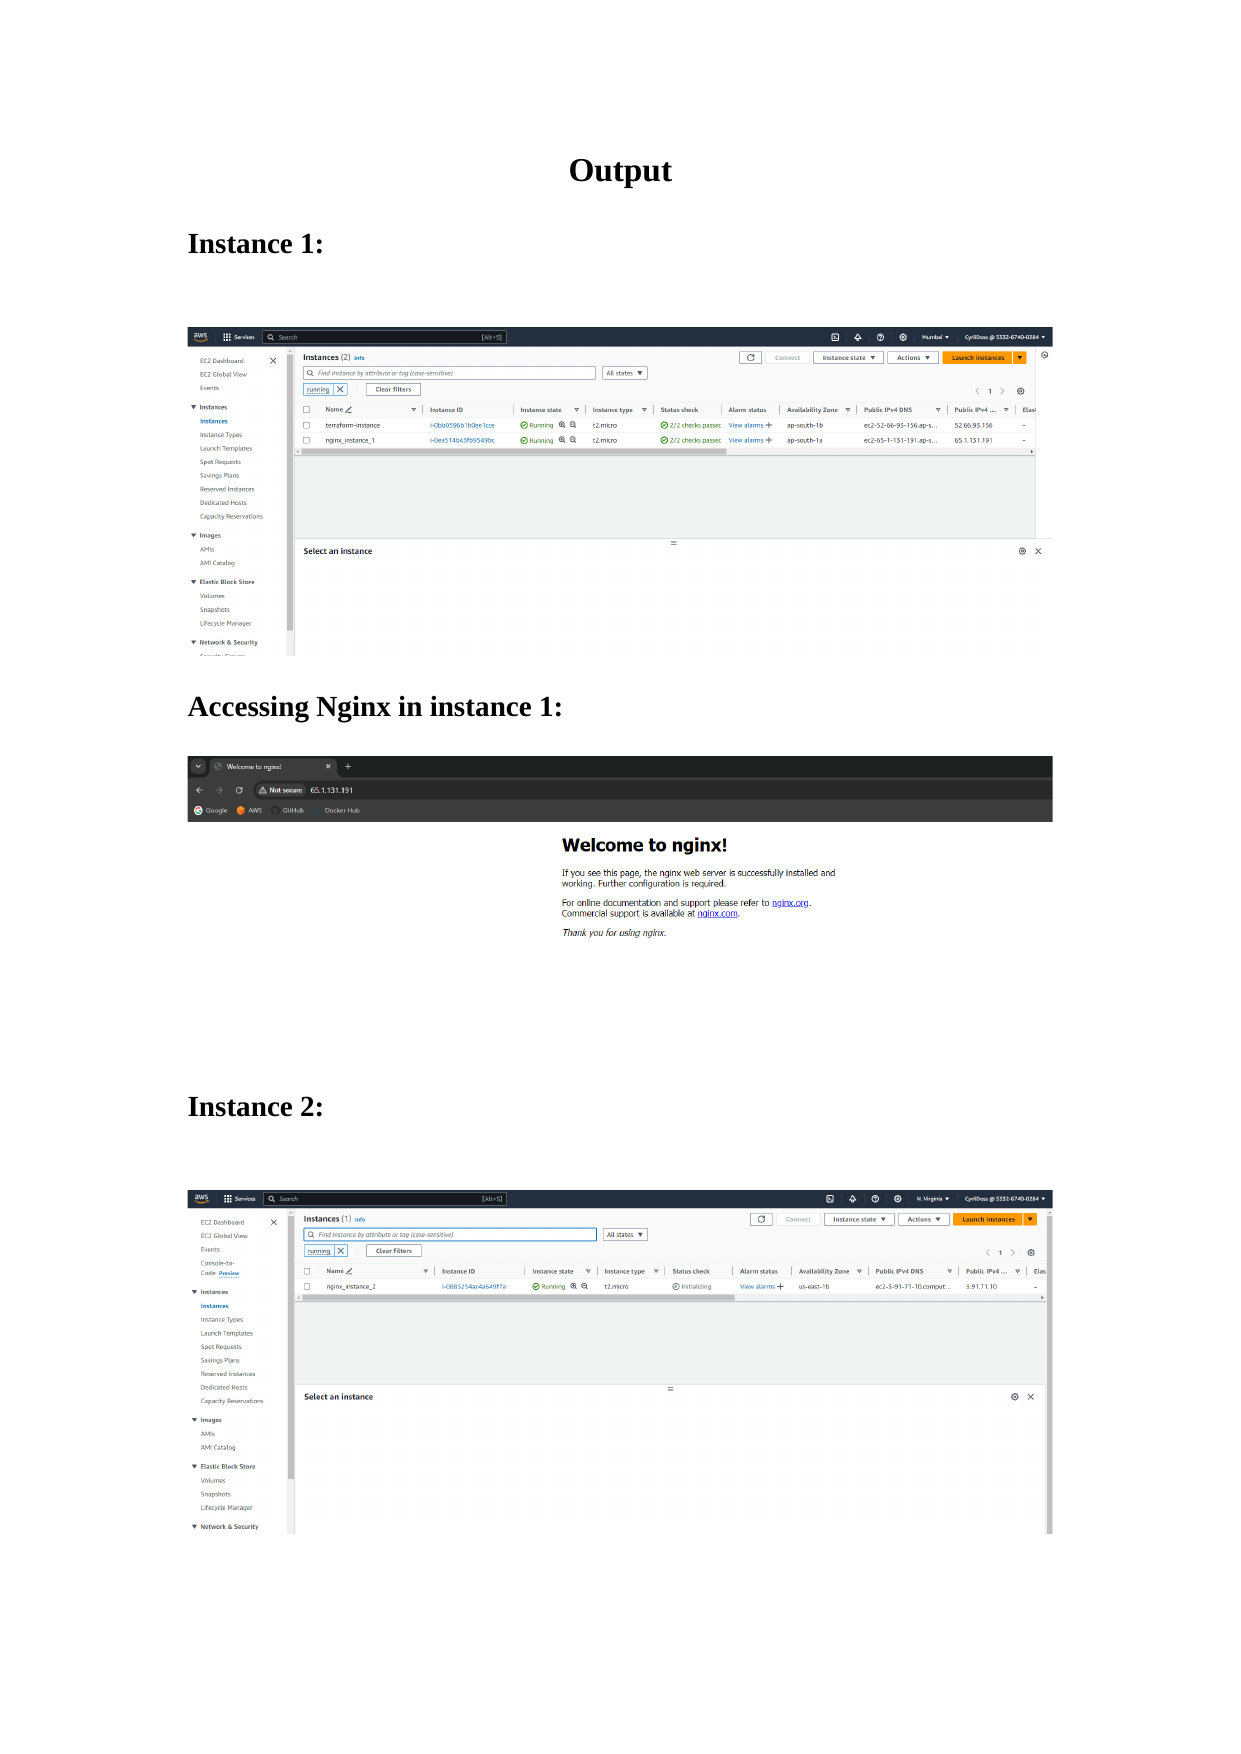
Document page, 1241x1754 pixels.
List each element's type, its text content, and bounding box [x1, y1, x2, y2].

text Instance 2: [187, 1089, 1053, 1123]
picture [187, 1190, 1053, 1534]
text Output [187, 150, 1053, 188]
picture [187, 756, 1053, 1056]
text Accessing Nginx in instance 1: [187, 689, 1053, 722]
picture [187, 327, 1053, 656]
text Instance 1: [187, 227, 1053, 260]
